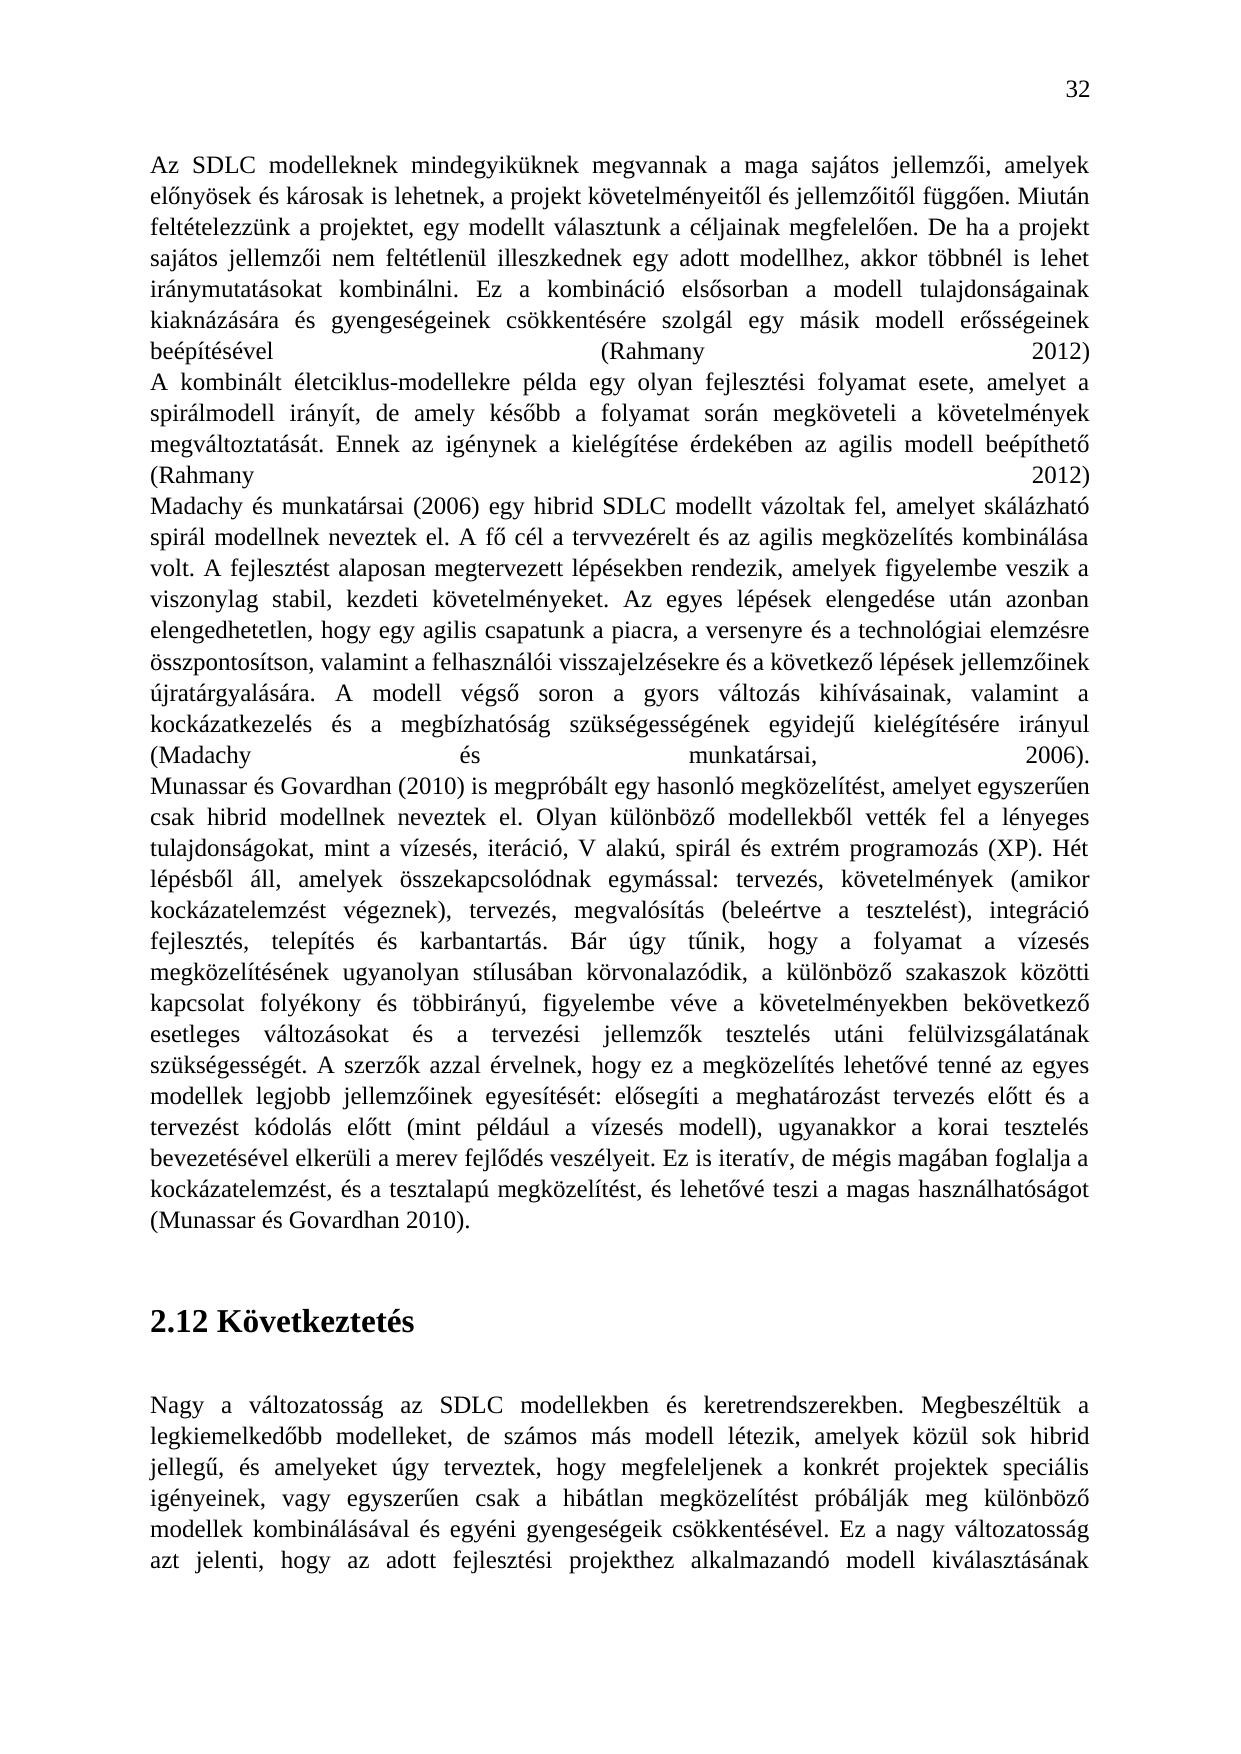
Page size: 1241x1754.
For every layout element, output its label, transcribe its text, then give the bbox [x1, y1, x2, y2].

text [150, 1390, 1090, 1574]
subtitle 2.12 Következtetés [150, 1301, 1090, 1339]
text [150, 150, 1090, 1234]
